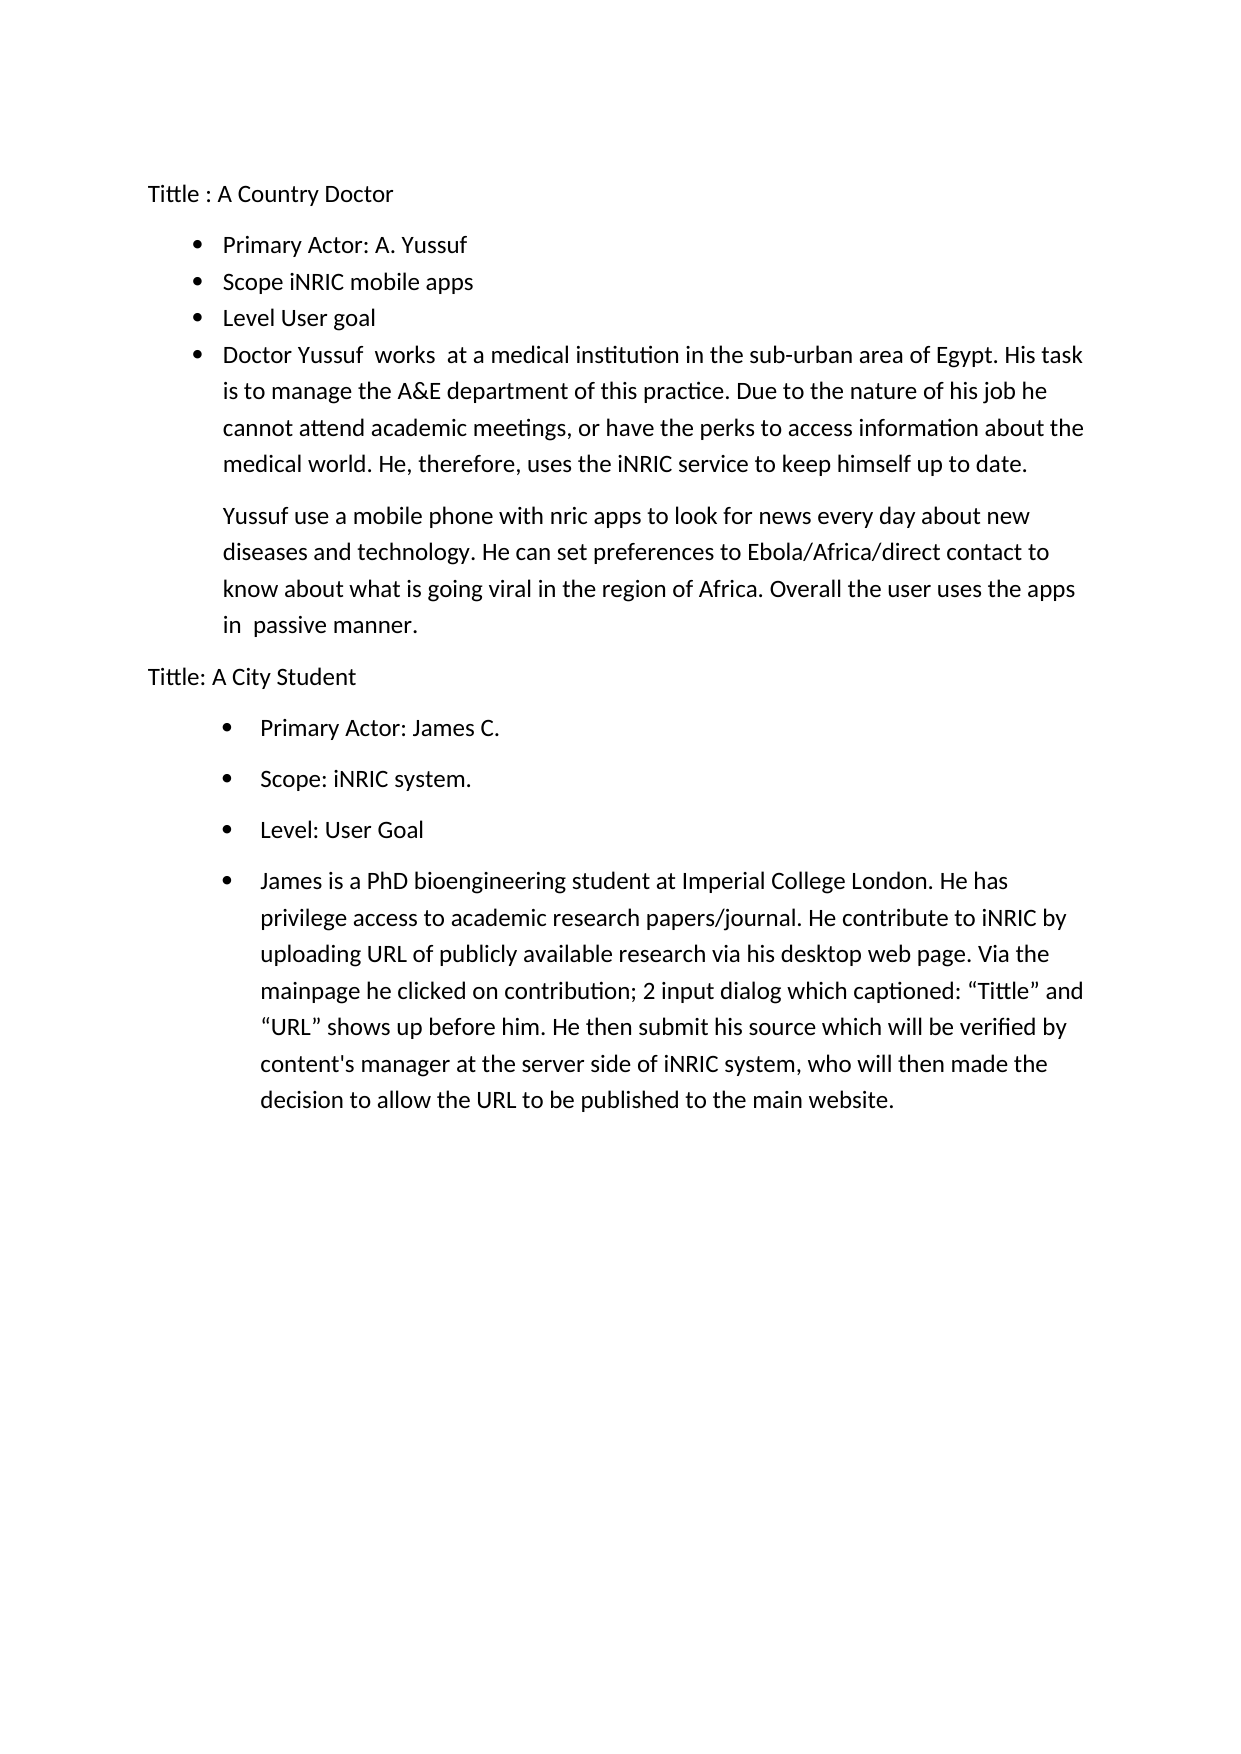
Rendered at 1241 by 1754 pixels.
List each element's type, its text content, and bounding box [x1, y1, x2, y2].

text Tittle : A Country Doctor [148, 178, 1093, 209]
list Level User goal [193, 302, 1093, 333]
list Primary Actor: James C. [223, 712, 1093, 742]
list Level: User Goal [223, 814, 1093, 844]
list Scope: iNRIC system. [223, 763, 1093, 793]
list Primary Actor: A. Yussuf [193, 229, 1093, 260]
list Doctor Yussuf works at a medical institution in the sub-urban area of Egypt. His task is to manage the A&E department of this practice. Due to the nature of his job he cannot attend academic meetings, or have the perks to access information about the medical world. He, therefore, uses the iNRIC service to keep himself up to date. [193, 339, 1093, 479]
list Scope iNRIC mobile apps [193, 266, 1093, 296]
list James is a PhD bioengineering student at Imperial College London. He has privilege access to academic research papers/journal. He contribute to iNRIC by uploading URL of publicly available research via his desktop web page. Via the mainpage he clicked on contribution; 2 input dialog which captioned: “Tittle” and “URL” shows up before him. He then submit his source which will be verified by content's manager at the server side of iNRIC system, who will then made the decision to allow the URL to be published to the main website. [223, 865, 1093, 1115]
list Yussuf use a mobile phone with nric apps to look for news every day about new diseases and technology. He can set preferences to Ebola/Africa/direct contact to know about what is going viral in the region of Africa. Overall the user uses the apps in passive manner. [223, 500, 1093, 640]
text Tittle: A City Student [148, 661, 1093, 691]
